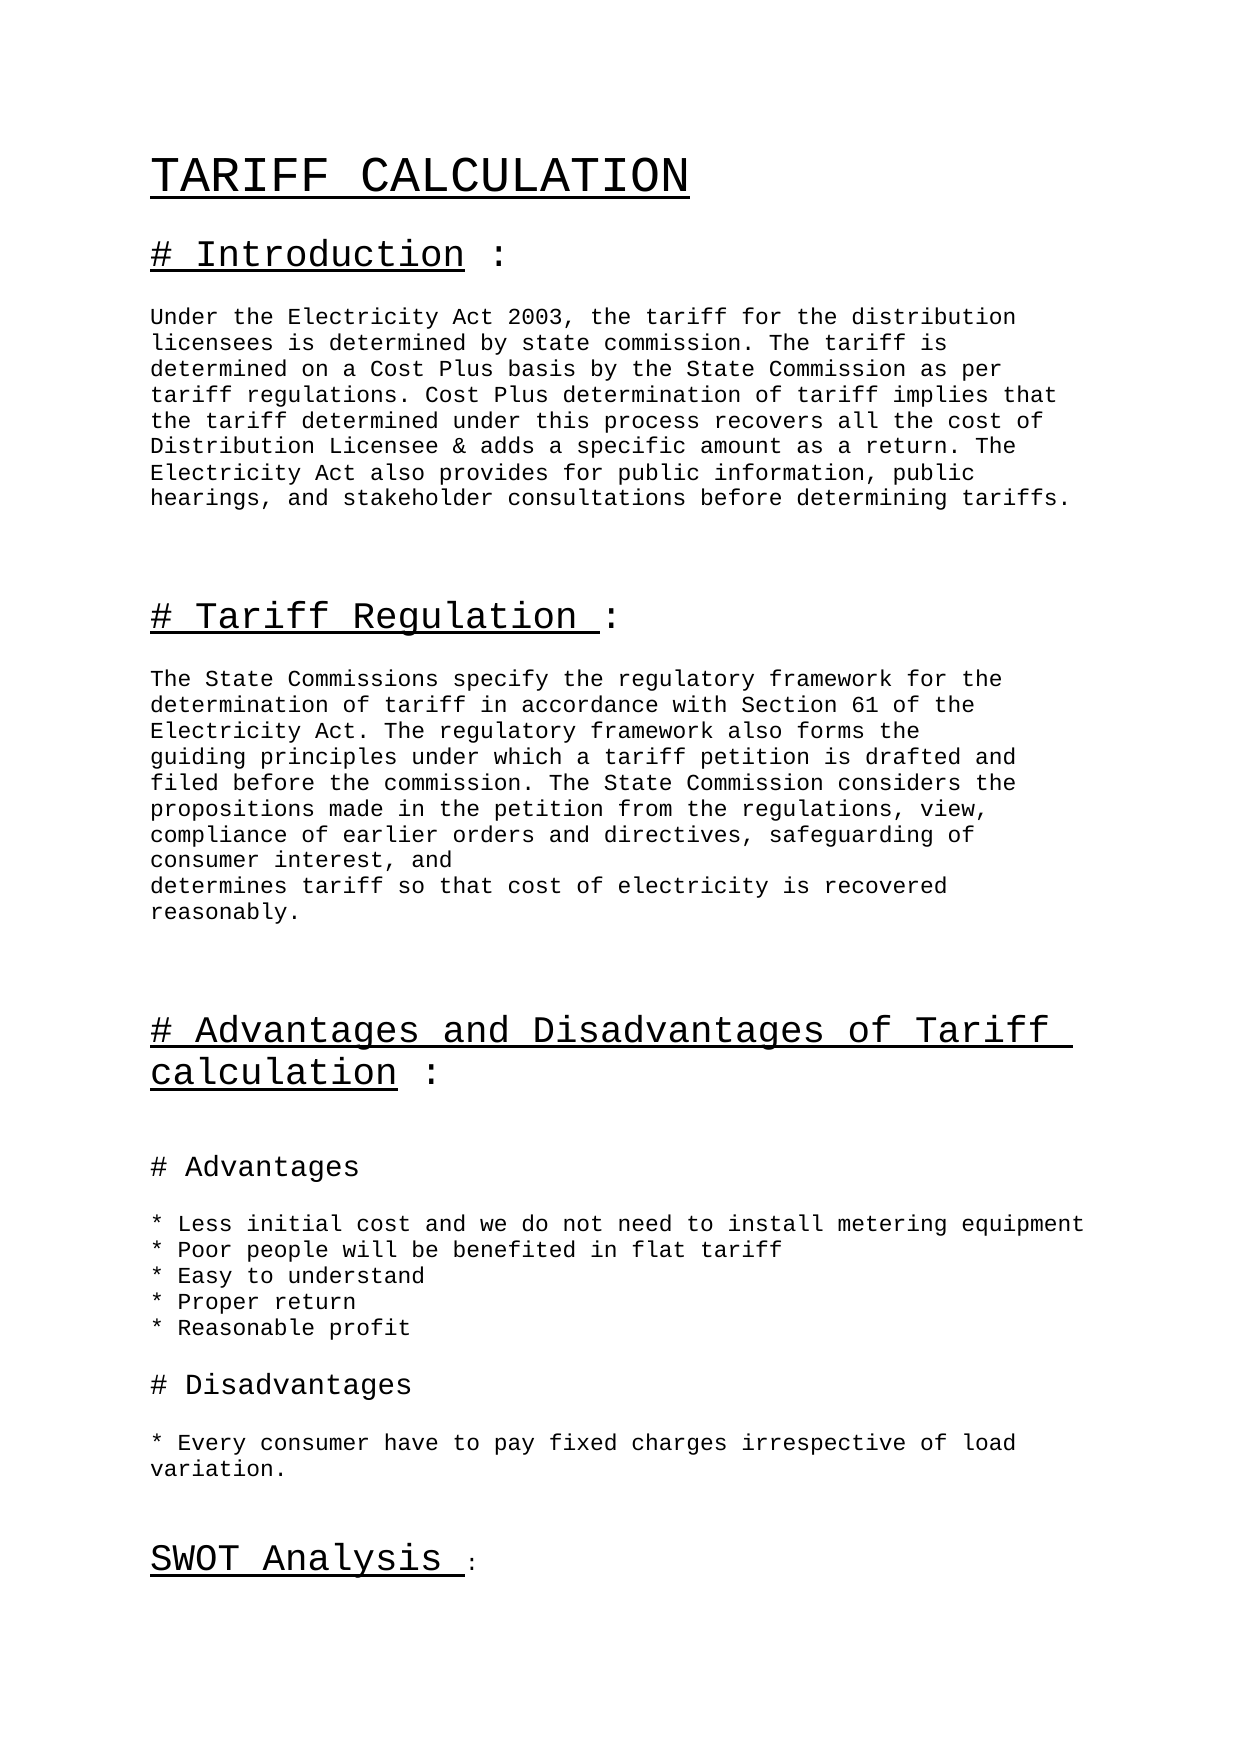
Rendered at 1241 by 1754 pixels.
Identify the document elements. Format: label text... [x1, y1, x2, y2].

text # Advantages and Disadvantages of Tariff calculation : [150, 1011, 1090, 1096]
text * Easy to understand [150, 1265, 1090, 1291]
text SWOT Analysis : [150, 1539, 1090, 1582]
text TARIFF CALCULATION [150, 150, 1090, 207]
text # Tariff Regulation : [150, 597, 1090, 639]
text * Proper return [150, 1291, 1090, 1317]
text The State Commissions specify the regulatory framework for the determination of tariff in accordance with Section 61 of the Electricity Act. The regulatory framework also forms the [150, 667, 1090, 745]
text * Poor people will be benefited in flat tariff [150, 1239, 1090, 1265]
text # Disadvantages [150, 1371, 1090, 1403]
text determines tariff so that cost of electricity is recovered reasonably. [150, 875, 1090, 927]
text # Advantages [150, 1152, 1090, 1185]
text Under the Electricity Act 2003, the tariff for the distribution licensees is determined by state commission. The tariff is determined on a Cost Plus basis by the State Commission as per tariff regulations. Cost Plus determination of tariff implies that the tariff determined under this process recovers all the cost of Distribution Licensee & adds a specific amount as a return. The Electricity Act also provides for public information, public hearings, and stakeholder consultations before determining tariffs. [150, 305, 1090, 513]
text * Reasonable profit [150, 1317, 1090, 1342]
text * Less initial cost and we do not need to install metering equipment [150, 1213, 1090, 1239]
text # Introduction : [150, 235, 1090, 277]
text guiding principles under which a tariff petition is drafted and filed before the commission. The State Commission considers the propositions made in the petition from the regulations, view, compliance of earlier orders and directives, safeguarding of consumer interest, and [150, 745, 1090, 875]
text * Every consumer have to pay fixed charges irrespective of load variation. [150, 1432, 1090, 1483]
